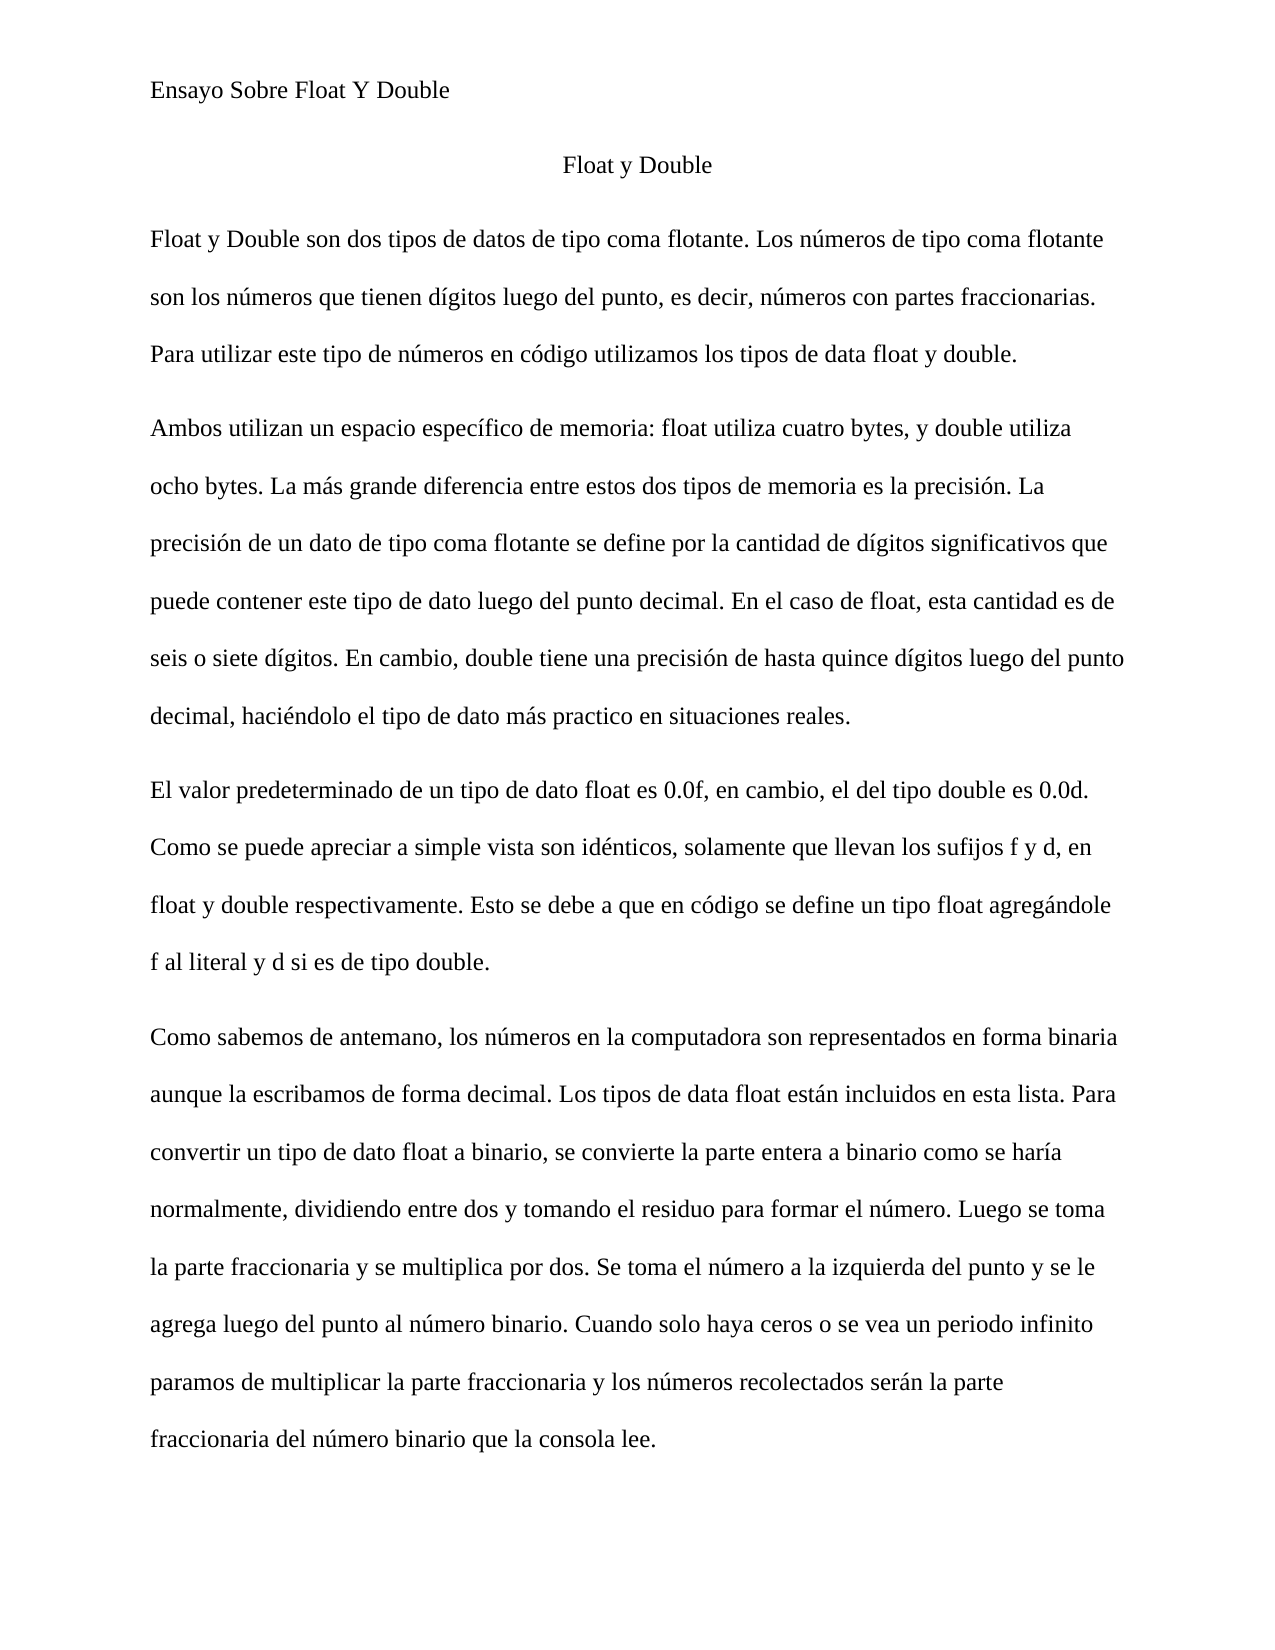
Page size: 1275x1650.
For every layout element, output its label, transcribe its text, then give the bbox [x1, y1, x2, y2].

text Ambos utilizan un espacio específico de memoria: float utiliza cuatro bytes, y double utiliza ocho bytes. La más grande diferencia entre estos dos tipos de memoria es la precisión. La precisión de un dato de tipo coma flotante se define por la cantidad de dígitos significativos que puede contener este tipo de dato luego del punto decimal. En el caso de float, esta cantidad es de seis o siete dígitos. En cambio, double tiene una precisión de hasta quince dígitos luego del punto decimal, haciéndolo el tipo de dato más practico en situaciones reales. [150, 413, 1125, 729]
text Float y Double son dos tipos de datos de tipo coma flotante. Los números de tipo coma flotante son los números que tienen dígitos luego del punto, es decir, números con partes fraccionarias. Para utilizar este tipo de números en código utilizamos los tipos de data float y double. [150, 224, 1125, 368]
text El valor predeterminado de un tipo de dato float es 0.0f, en cambio, el del tipo double es 0.0d. Como se puede apreciar a simple vista son idénticos, solamente que llevan los sufijos f y d, en float y double respectivamente. Esto se debe a que en código se define un tipo float agregándole f al literal y d si es de tipo double. [150, 775, 1125, 976]
text Como sabemos de antemano, los números en la computadora son representados en forma binaria aunque la escribamos de forma decimal. Los tipos de data float están incluidos en esta lista. Para convertir un tipo de dato float a binario, se convierte la parte entera a binario como se haría normalmente, dividiendo entre dos y tomando el residuo para formar el número. Luego se toma la parte fraccionaria y se multiplica por dos. Se toma el número a la izquierda del punto y se le agrega luego del punto al número binario. Cuando solo haya ceros o se vea un periodo infinito paramos de multiplicar la parte fraccionaria y los números recolectados serán la parte fraccionaria del número binario que la consola lee. [150, 1022, 1125, 1453]
text Float y Double [150, 150, 1125, 179]
